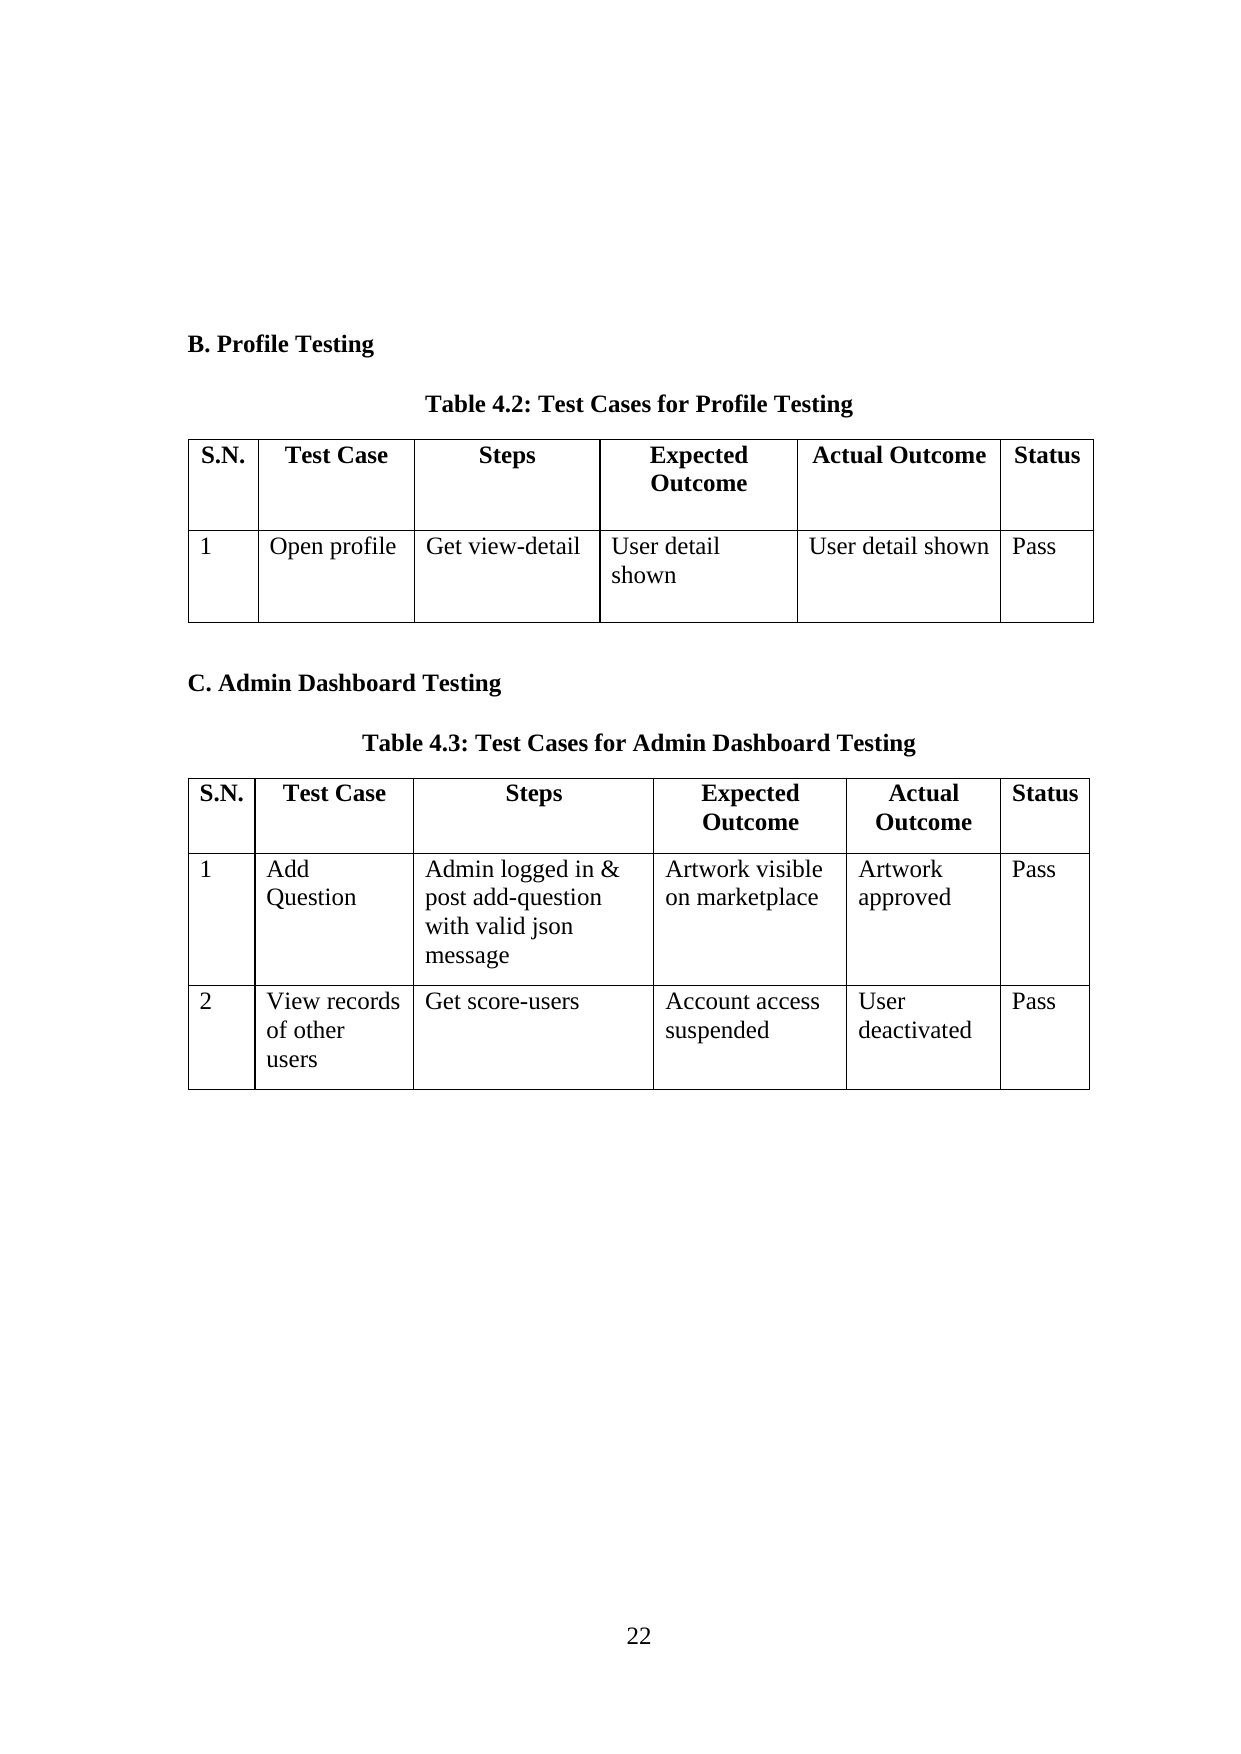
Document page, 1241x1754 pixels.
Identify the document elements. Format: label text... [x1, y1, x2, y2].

table_cell Account access suspended [654, 986, 846, 1089]
table_header Test Case [259, 440, 414, 530]
text C. Admin Dashboard Testing [187, 668, 1090, 697]
table_cell View records of other users [256, 986, 413, 1089]
table_cell User detail shown [798, 531, 1000, 622]
table_cell Open profile [259, 531, 414, 622]
table_header Status [1001, 440, 1093, 530]
table_header Expected Outcome [601, 440, 797, 530]
table_cell Pass [1001, 854, 1089, 985]
table_cell Add Question [256, 854, 413, 985]
table_header Status [1001, 779, 1089, 853]
table_header Steps [415, 440, 599, 530]
table_cell Pass [1001, 986, 1089, 1089]
table_cell 1 [189, 531, 258, 622]
table_header Steps [414, 779, 653, 853]
table_cell Admin logged in & post add-question with valid json message [414, 854, 653, 985]
table_cell Get score-users [414, 986, 653, 1089]
table_header S.N. [189, 779, 254, 853]
table_cell 2 [189, 986, 254, 1089]
table_header Test Case [256, 779, 413, 853]
text Table 4.2: Test Cases for Profile Testing [187, 389, 1090, 418]
table_header Actual Outcome [847, 779, 1000, 853]
table_cell Artwork approved [847, 854, 1000, 985]
table_cell 1 [189, 854, 254, 985]
table_header S.N. [189, 440, 258, 530]
table_cell User deactivated [847, 986, 1000, 1089]
table_header Expected Outcome [654, 779, 846, 853]
table_cell Artwork visible on marketplace [654, 854, 846, 985]
table_header Actual Outcome [798, 440, 1000, 530]
table_cell Pass [1001, 531, 1093, 622]
text B. Profile Testing [187, 329, 1090, 358]
table_cell User detail shown [601, 531, 797, 622]
table_cell Get view-detail [415, 531, 599, 622]
text Table 4.3: Test Cases for Admin Dashboard Testing [187, 728, 1090, 757]
